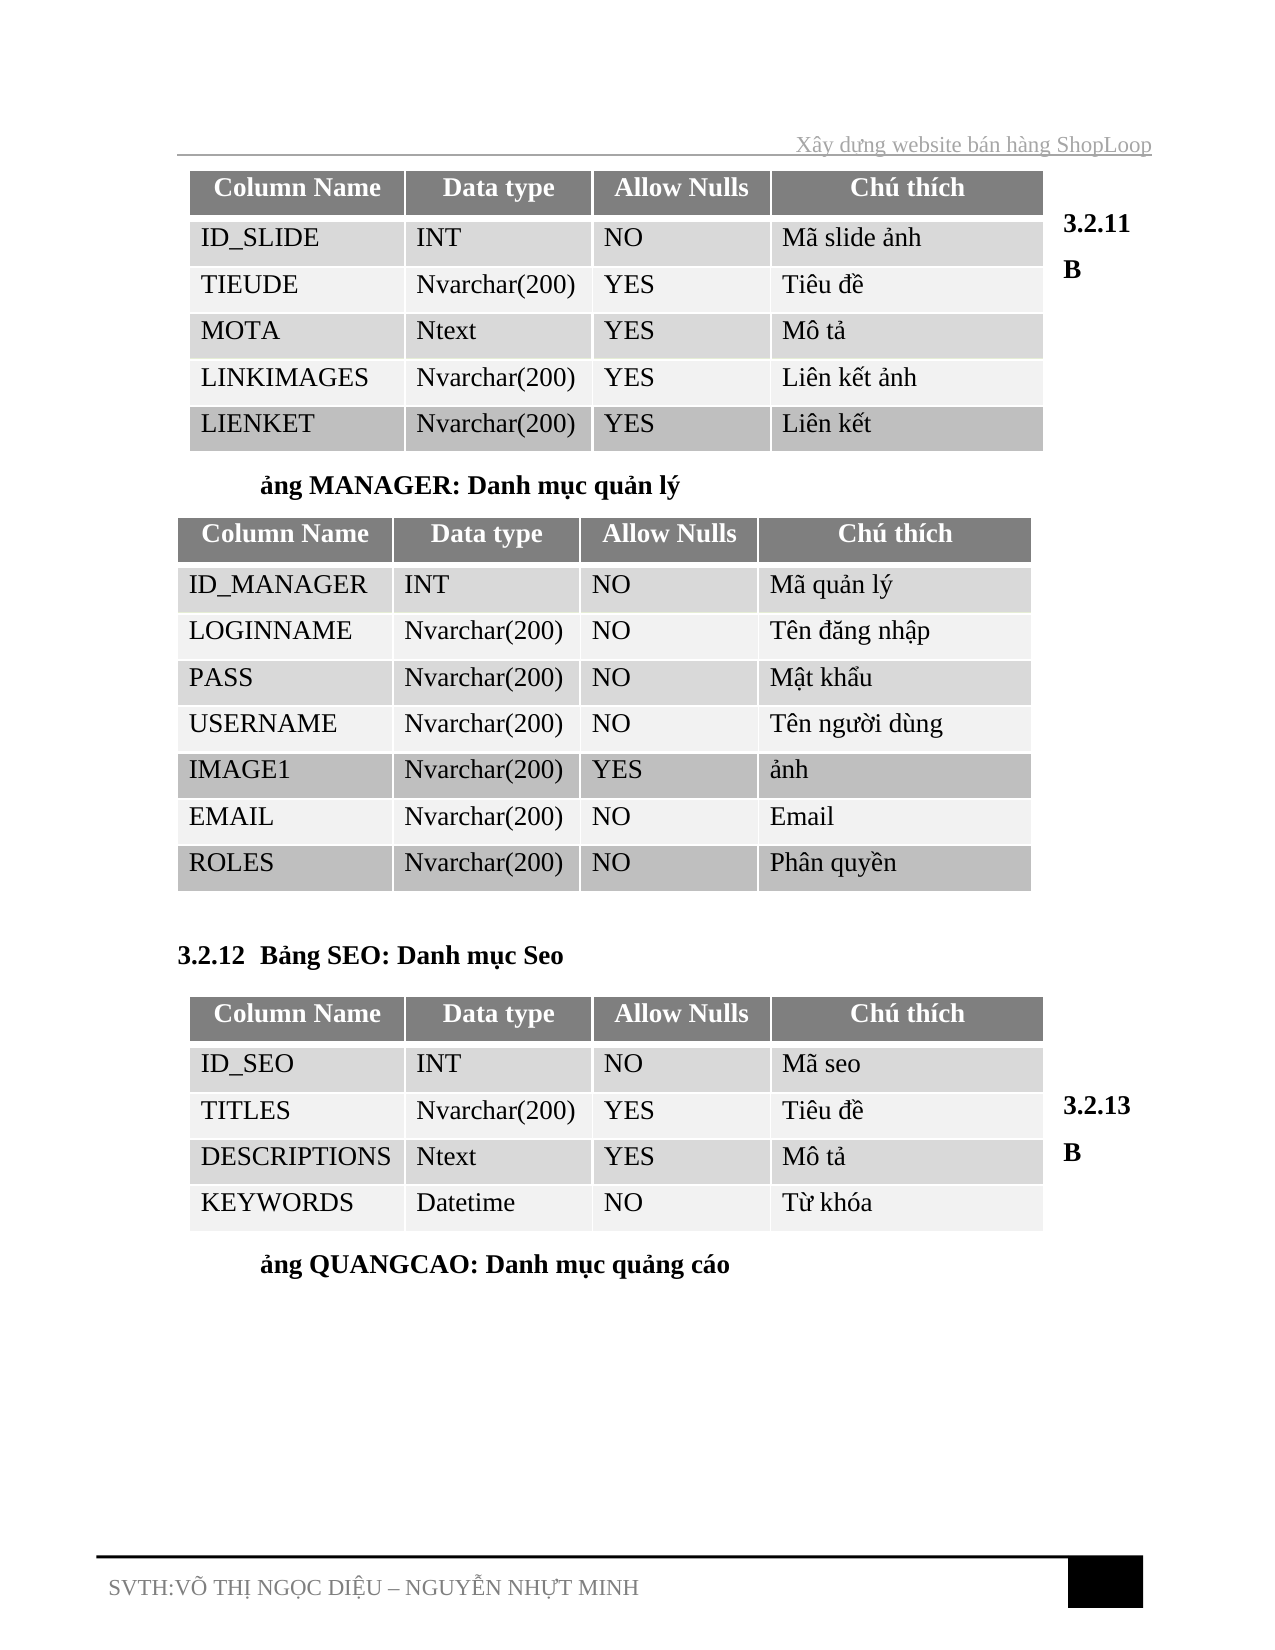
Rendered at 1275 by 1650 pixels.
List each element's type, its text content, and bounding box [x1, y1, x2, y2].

table_cell YES [593, 361, 770, 405]
table_cell EMAIL [178, 800, 392, 844]
table_cell NO [594, 1048, 770, 1092]
table_cell ID_SLIDE [190, 222, 404, 266]
table_header Chú thích [759, 518, 1031, 562]
table_cell NO [581, 661, 757, 705]
table_cell Nvarchar(200) [394, 707, 580, 751]
table_header Column Name [190, 171, 404, 215]
table_cell ROLES [178, 846, 392, 891]
table_cell YES [594, 314, 770, 358]
table_cell Tiêu đề [771, 268, 1043, 312]
table_cell MOTA [190, 314, 404, 358]
table_cell Nvarchar(200) [406, 268, 592, 312]
table_header Chú thích [772, 171, 1043, 215]
list Bảng QUANGCAO: Danh mục quảng cáo [177, 1089, 1068, 1279]
list Bảng MANAGER: Danh mục quản lý [177, 207, 1068, 500]
table_cell TITLES [190, 1094, 404, 1138]
table_cell Từ khóa [771, 1186, 1043, 1231]
table_cell Mô tả [772, 1140, 1043, 1184]
table_cell KEYWORDS [190, 1186, 404, 1231]
table_cell Liên kết ảnh [771, 361, 1043, 405]
table_cell USERNAME [178, 707, 392, 751]
table_cell PASS [178, 661, 392, 705]
table_header Allow Nulls [594, 171, 770, 215]
table_cell LINKIMAGES [190, 361, 404, 405]
table_header Data type [406, 171, 591, 215]
table_cell YES [581, 754, 757, 798]
table_header Allow Nulls [581, 518, 757, 562]
table_cell Nvarchar(200) [394, 661, 579, 705]
table_cell NO [581, 615, 758, 659]
table_cell Nvarchar(200) [406, 361, 592, 405]
table_cell INT [406, 1048, 591, 1092]
table_cell TIEUDE [190, 268, 404, 312]
table_cell Ntext [406, 1140, 591, 1184]
table_cell Liên kết [772, 407, 1043, 451]
table_cell YES [593, 1094, 770, 1138]
table_cell YES [594, 407, 770, 451]
table_cell NO [593, 1186, 770, 1231]
table_cell Nvarchar(200) [406, 1094, 592, 1138]
table_cell YES [594, 1140, 770, 1184]
table_header Allow Nulls [594, 997, 770, 1041]
table_header Chú thích [772, 997, 1043, 1041]
table_cell NO [581, 846, 757, 891]
table_header Data type [394, 518, 579, 562]
table_cell Tiêu đề [771, 1094, 1043, 1138]
table_cell YES [593, 268, 770, 312]
table_cell Nvarchar(200) [394, 754, 579, 798]
table_header Data type [406, 997, 591, 1041]
table_header Column Name [178, 518, 392, 562]
table_cell NO [581, 707, 758, 751]
table_cell NO [581, 800, 758, 844]
table_cell NO [581, 568, 757, 612]
table_cell Mật khẩu [759, 661, 1031, 705]
table_cell Datetime [406, 1186, 592, 1231]
table_cell Mô tả [772, 314, 1043, 358]
table_cell LOGINNAME [178, 615, 392, 659]
table_cell ID_SEO [190, 1048, 404, 1092]
table_cell Nvarchar(200) [394, 800, 580, 844]
table_cell Mã seo [772, 1048, 1043, 1092]
table_cell IMAGE1 [178, 754, 392, 798]
table_cell DESCRIPTIONS [190, 1140, 404, 1184]
table_cell Ntext [406, 314, 591, 358]
table_cell Nvarchar(200) [394, 846, 579, 891]
table_cell Tên đăng nhập [759, 615, 1031, 659]
table_cell ID_MANAGER [178, 568, 392, 612]
table_cell LIENKET [190, 407, 404, 451]
table_cell ảnh [759, 754, 1031, 798]
table_header Column Name [190, 997, 404, 1041]
table_cell Nvarchar(200) [406, 407, 591, 451]
table_cell Phân quyền [759, 846, 1031, 891]
table_cell INT [394, 568, 579, 612]
table_cell NO [594, 222, 770, 266]
table_cell Tên người dùng [759, 707, 1031, 751]
table_cell Email [759, 800, 1031, 844]
table_cell INT [406, 222, 591, 266]
list Bảng SEO: Danh mục Seo [177, 939, 1068, 970]
table_cell Mã slide ảnh [772, 222, 1043, 266]
table_cell Nvarchar(200) [394, 615, 580, 659]
table_cell Mã quản lý [759, 568, 1031, 612]
